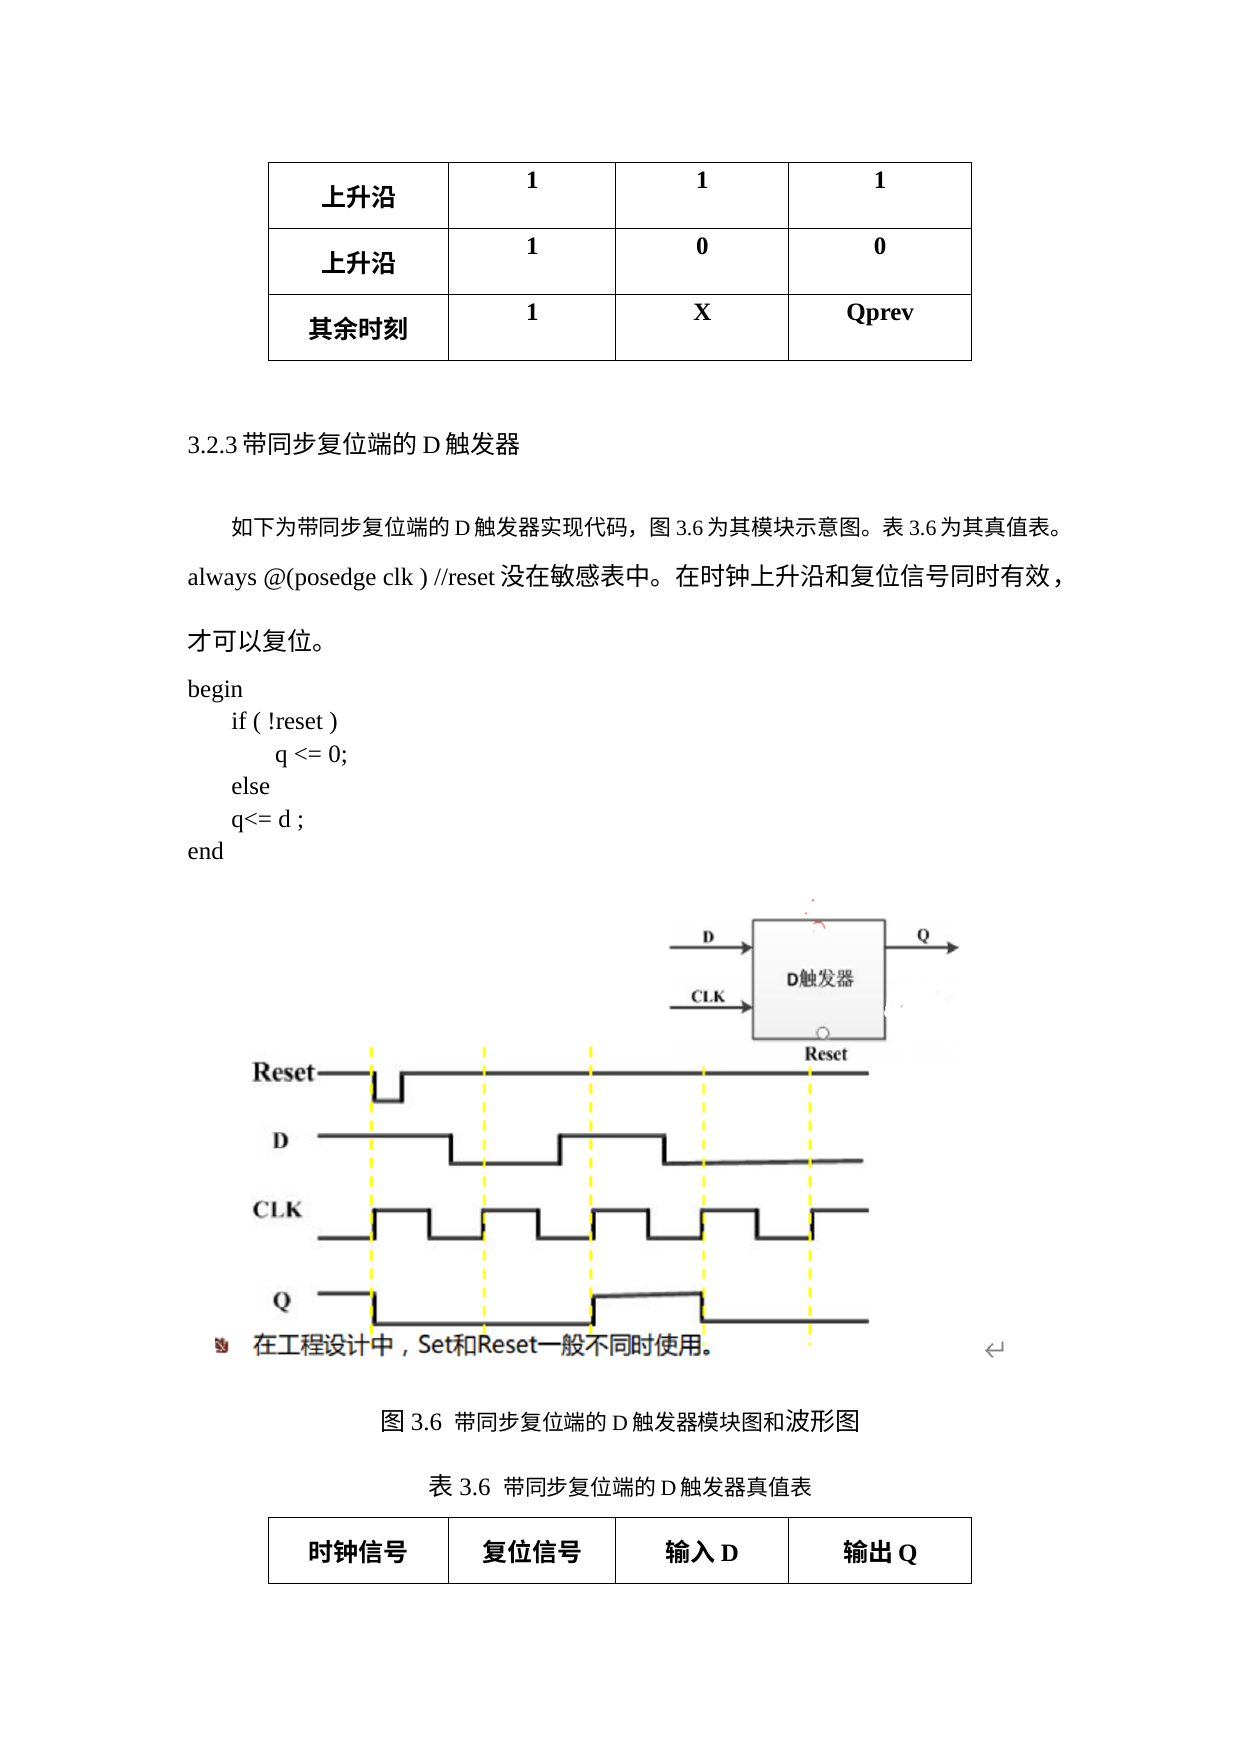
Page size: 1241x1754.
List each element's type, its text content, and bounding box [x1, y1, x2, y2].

table_cell X [616, 295, 788, 360]
table_cell 1 [789, 163, 971, 228]
table_cell 上升沿 [269, 163, 448, 228]
text 如下为带同步复位端的D触发器实现代码，图3.6为其模块示意图。表3.6为其真值表。 [187, 509, 1053, 542]
subtitle 3.2.3带同步复位端的D触发器 [187, 410, 1053, 475]
table_cell Qprev [789, 295, 971, 360]
table_cell 上升沿 [269, 229, 448, 294]
table_cell 0 [789, 229, 971, 294]
text q<= d ; [187, 802, 1053, 834]
table_cell 1 [449, 229, 615, 294]
table_header 输入D [616, 1518, 788, 1583]
table_cell 1 [449, 295, 615, 360]
picture [187, 866, 1041, 1371]
table_header 输出Q [789, 1518, 971, 1583]
table_header 复位信号reset’ [449, 1518, 615, 1583]
text q <= 0; [231, 737, 1053, 769]
table_cell 0 [616, 229, 788, 294]
text begin [187, 672, 1053, 704]
table_header 时钟信号CLK [269, 1518, 448, 1583]
table_cell 1 [616, 163, 788, 228]
table_cell 其余时刻 [269, 295, 448, 360]
text 图 3.6 带同步复位端的D触发器模块图和波形图 [187, 1387, 1053, 1452]
table_cell 1 [449, 163, 615, 228]
text if ( !reset ) [187, 704, 1053, 737]
text always @(posedge clk ) //reset没在敏感表中。在时钟上升沿和复位信号同时有效，才可以复位。 [187, 542, 1053, 672]
text else [187, 769, 1053, 802]
text 表 3.6 带同步复位端的D触发器真值表 [187, 1452, 1053, 1517]
